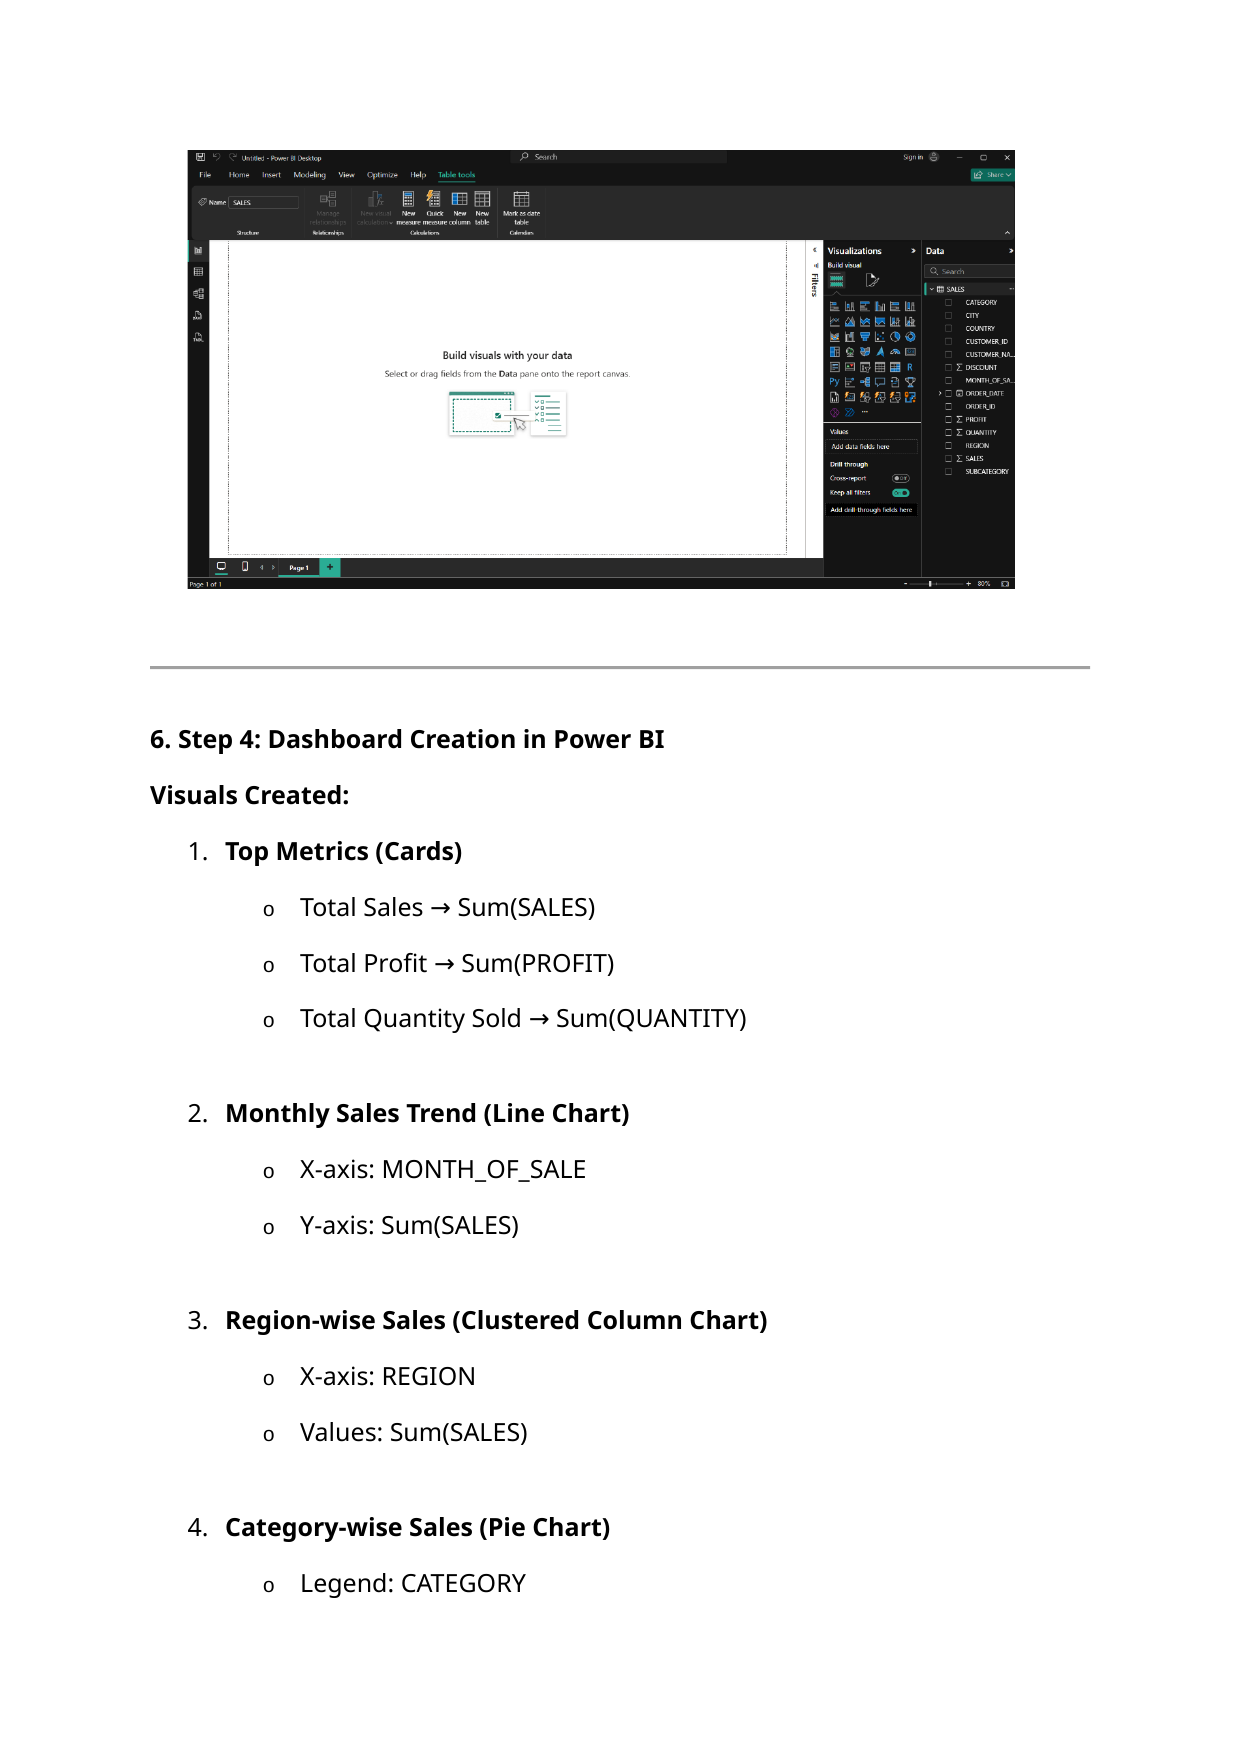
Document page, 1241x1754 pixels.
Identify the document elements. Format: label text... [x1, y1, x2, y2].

text Visuals Created: [150, 778, 1090, 812]
list Category-wise Sales (Pie Chart) [187, 1509, 1090, 1543]
list X-axis: MONTH_OF_SALE [262, 1152, 1090, 1186]
list Total Sales → Sum(SALES) [262, 889, 1090, 923]
list Total Profit → Sum(PROFIT) [262, 945, 1090, 979]
list Region-wise Sales (Clustered Column Chart) [187, 1303, 1090, 1337]
list X-axis: REGION [262, 1358, 1090, 1393]
list Y-axis: Sum(SALES) [262, 1208, 1090, 1281]
list Monthly Sales Trend (Line Chart) [187, 1096, 1090, 1130]
list Values: Sum(SALES) [262, 1414, 1090, 1488]
list Legend: CATEGORY [262, 1565, 1090, 1599]
list Top Metrics (Cards) [187, 833, 1090, 868]
text 6. Step 4: Dashboard Creation in Power BI [150, 722, 1090, 756]
list Total Quantity Sold → Sum(QUANTITY) [262, 1001, 1090, 1074]
picture [187, 150, 1015, 589]
